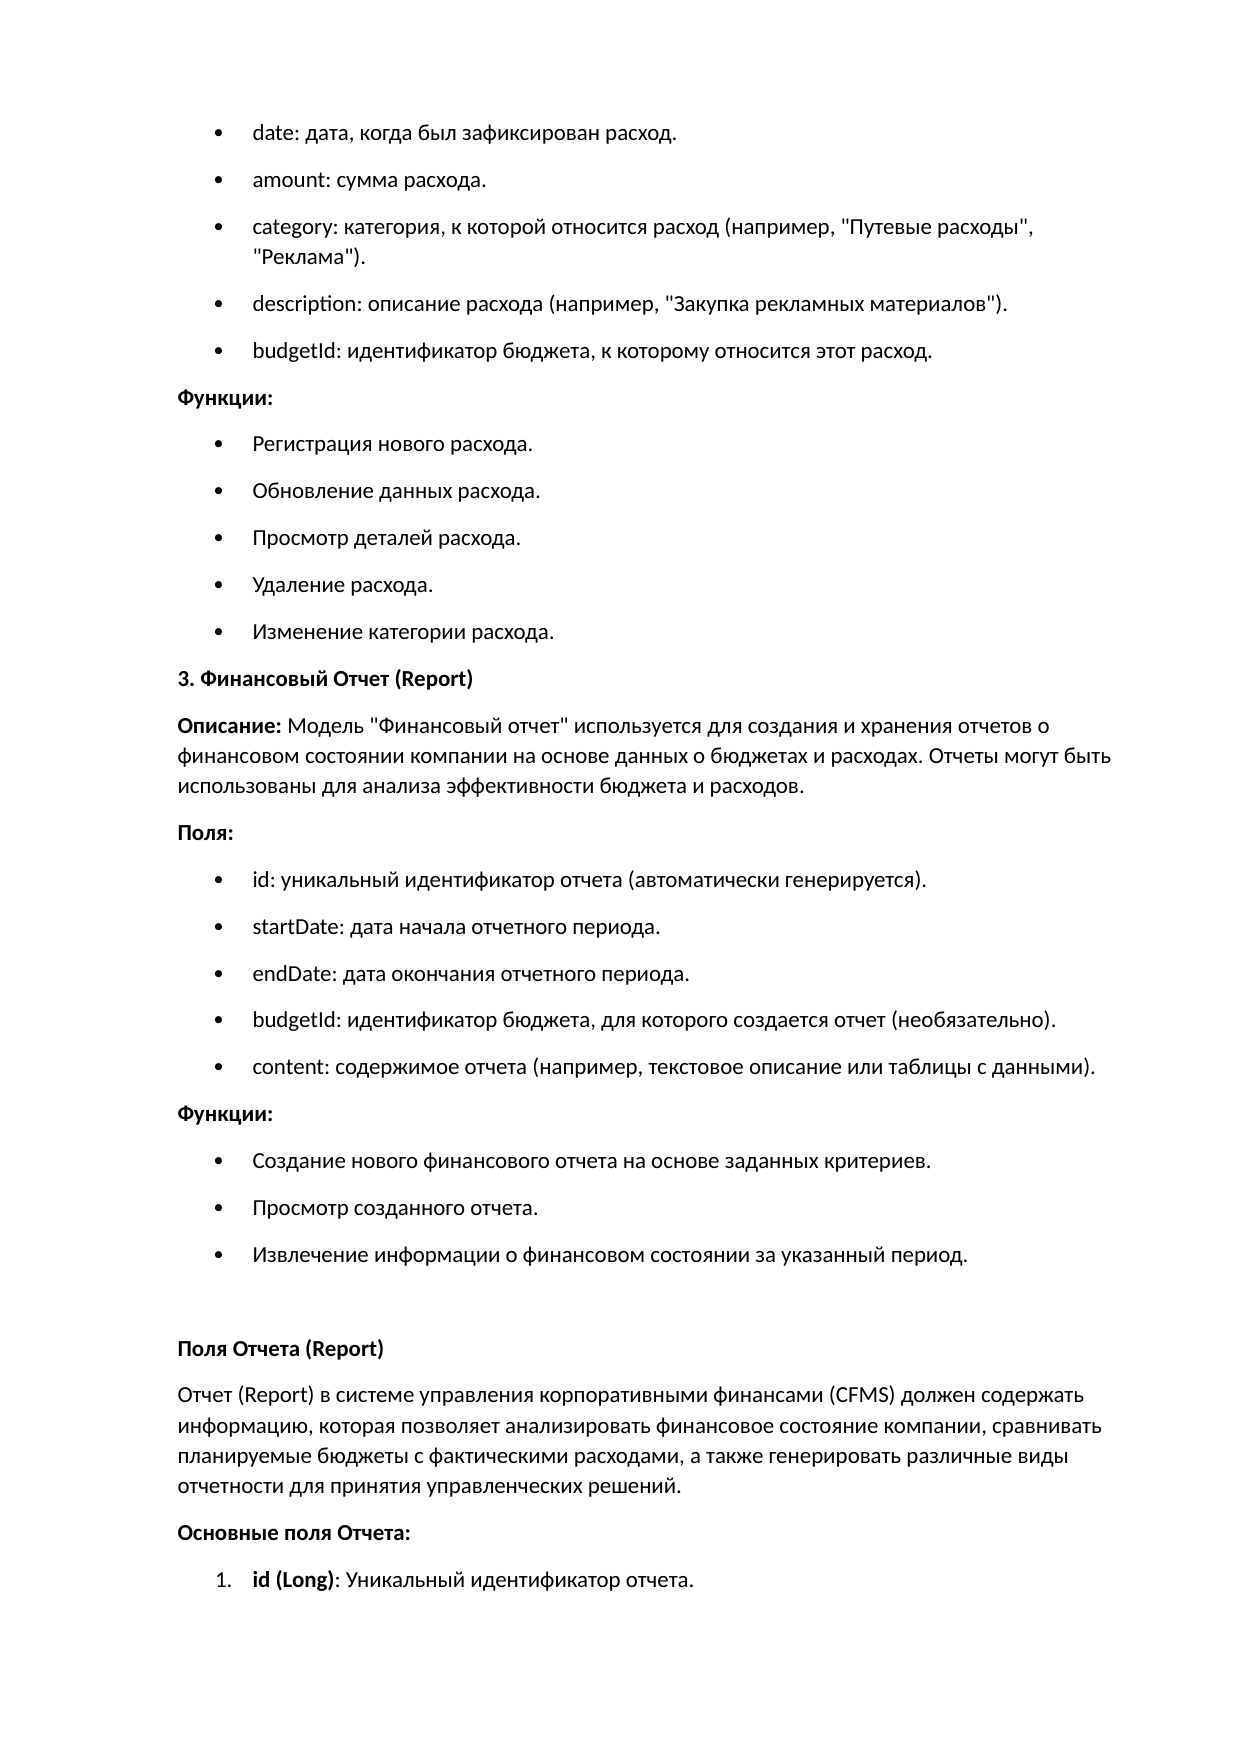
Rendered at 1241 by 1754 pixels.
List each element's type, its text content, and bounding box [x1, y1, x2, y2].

list Извлечение информации о финансовом состоянии за указанный период. [215, 1240, 1152, 1268]
list description: описание расхода (например, "Закупка рекламных материалов"). [215, 289, 1152, 317]
text Отчет (Report) в системе управления корпоративными финансами (CFMS) должен содержать информацию, которая позволяет анализировать финансовое состояние компании, сравнивать планируемые бюджеты с фактическими расходами, а также генерировать различные виды отчетности для принятия управленческих решений. [177, 1381, 1152, 1499]
text Функции: [177, 383, 1152, 411]
list Просмотр деталей расхода. [215, 523, 1152, 551]
text Описание: Модель "Финансовый отчет" используется для создания и хранения отчетов о финансовом состоянии компании на основе данных о бюджетах и расходах. Отчеты могут быть использованы для анализа эффективности бюджета и расходов. [177, 711, 1152, 799]
text Поля Отчета (Report) [177, 1334, 1152, 1362]
list endDate: дата окончания отчетного периода. [215, 959, 1152, 987]
text 3. Финансовый Отчет (Report) [177, 664, 1152, 692]
list Регистрация нового расхода. [215, 429, 1152, 458]
list id (Long): Уникальный идентификатор отчета. [215, 1565, 1152, 1593]
list Удаление расхода. [215, 570, 1152, 598]
list budgetId: идентификатор бюджета, для которого создается отчет (необязательно). [215, 1006, 1152, 1034]
list Просмотр созданного отчета. [215, 1193, 1152, 1221]
list Обновление данных расхода. [215, 476, 1152, 504]
list date: дата, когда был зафиксирован расход. [215, 118, 1152, 146]
list category: категория, к которой относится расход (например, "Путевые расходы", "Реклама"). [215, 212, 1152, 270]
list amount: сумма расхода. [215, 165, 1152, 193]
text Поля: [177, 818, 1152, 846]
text Функции: [177, 1099, 1152, 1127]
list Изменение категории расхода. [215, 617, 1152, 645]
list budgetId: идентификатор бюджета, к которому относится этот расход. [215, 336, 1152, 364]
list id: уникальный идентификатор отчета (автоматически генерируется). [215, 865, 1152, 893]
list startDate: дата начала отчетного периода. [215, 912, 1152, 940]
text Основные поля Отчета: [177, 1518, 1152, 1546]
list Создание нового финансового отчета на основе заданных критериев. [215, 1146, 1152, 1174]
list content: содержимое отчета (например, текстовое описание или таблицы с данными). [215, 1052, 1152, 1081]
